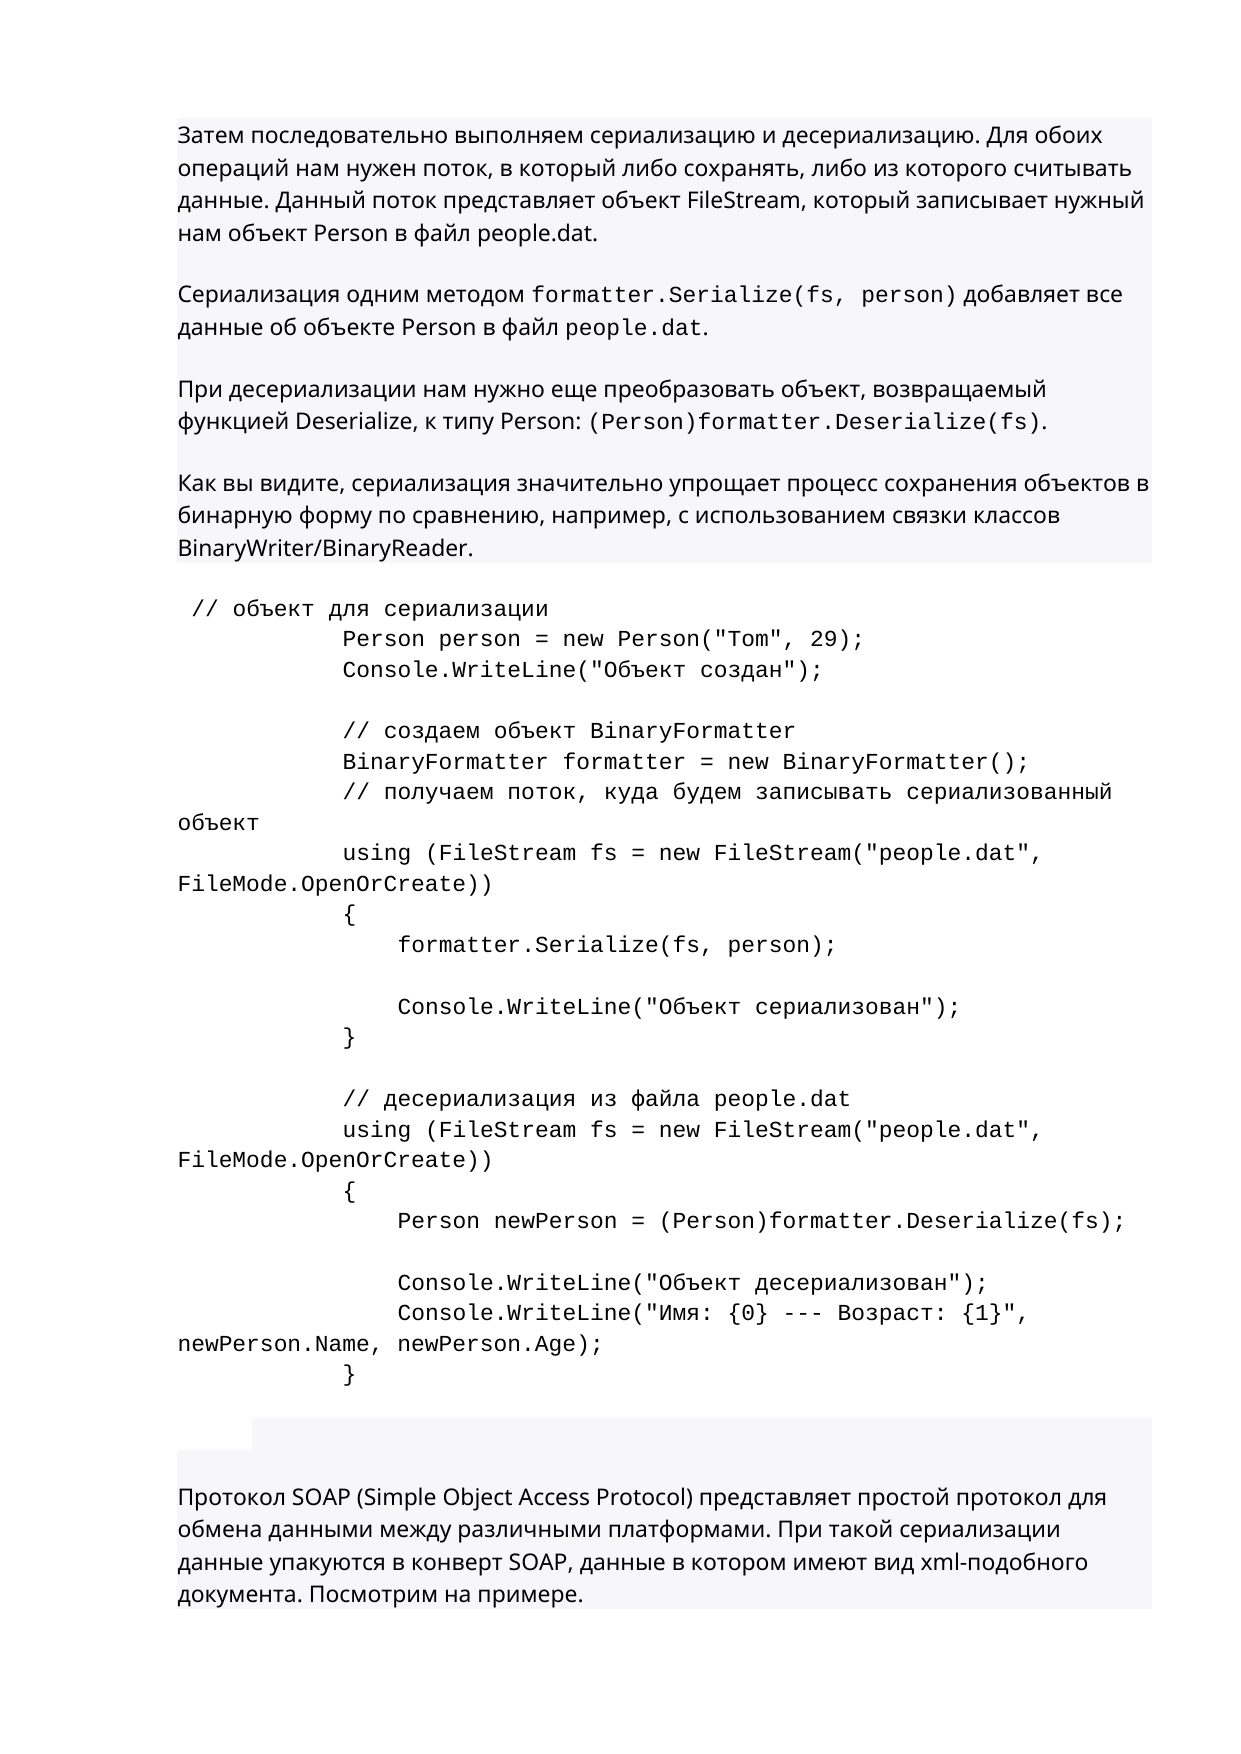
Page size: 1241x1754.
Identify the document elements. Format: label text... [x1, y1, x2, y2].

text Как вы видите, сериализация значительно упрощает процесс сохранения объектов в бинарную форму по сравнению, например, с использованием связки классов BinaryWriter/BinaryReader. [177, 466, 1152, 563]
text При десериализации нам нужно еще преобразовать объект, возвращаемый функцией Deserialize, к типу Person: (Person)formatter.Deserialize(fs). [177, 371, 1152, 436]
text Затем последовательно выполняем сериализацию и десериализацию. Для обоих операций нам нужен поток, в который либо сохранять, либо из которого считывать данные. Данный поток представляет объект FileStream, который записывает нужный нам объект Person в файл people.dat. [177, 118, 1152, 248]
text using (FileStream fs = new FileStream("people.dat", FileMode.OpenOrCreate)) [177, 837, 1152, 898]
text // объект для сериализации [177, 592, 1152, 623]
text // создаем объект BinaryFormatter [177, 715, 1152, 746]
text { [177, 898, 1152, 929]
text using (FileStream fs = new FileStream("people.dat", FileMode.OpenOrCreate)) [177, 1113, 1152, 1174]
text Console.WriteLine("Имя: {0} --- Возраст: {1}", newPerson.Name, newPerson.Age); [177, 1297, 1152, 1358]
text BinaryFormatter formatter = new BinaryFormatter(); [177, 746, 1152, 776]
text Протокол SOAP (Simple Object Access Protocol) представляет простой протокол для обмена данными между различными платформами. При такой сериализации данные упакуются в конверт SOAP, данные в котором имеют вид xml-подобного документа. Посмотрим на примере. [177, 1479, 1152, 1609]
text Сериализация одним методом formatter.Serialize(fs, person) добавляет все данные об объекте Person в файл people.dat. [177, 277, 1152, 342]
text // десериализация из файла people.dat [177, 1083, 1152, 1113]
text // получаем поток, куда будем записывать сериализованный объект [177, 776, 1152, 837]
text formatter.Serialize(fs, person); [177, 929, 1152, 959]
text Console.WriteLine("Объект сериализован"); [177, 991, 1152, 1021]
text Person newPerson = (Person)formatter.Deserialize(fs); [177, 1205, 1152, 1235]
text Console.WriteLine("Объект создан"); [177, 653, 1152, 684]
text Person person = new Person("Tom", 29); [177, 623, 1152, 653]
text } [177, 1358, 1152, 1389]
text } [177, 1021, 1152, 1052]
text Console.WriteLine("Объект десериализован"); [177, 1267, 1152, 1297]
text { [177, 1174, 1152, 1205]
